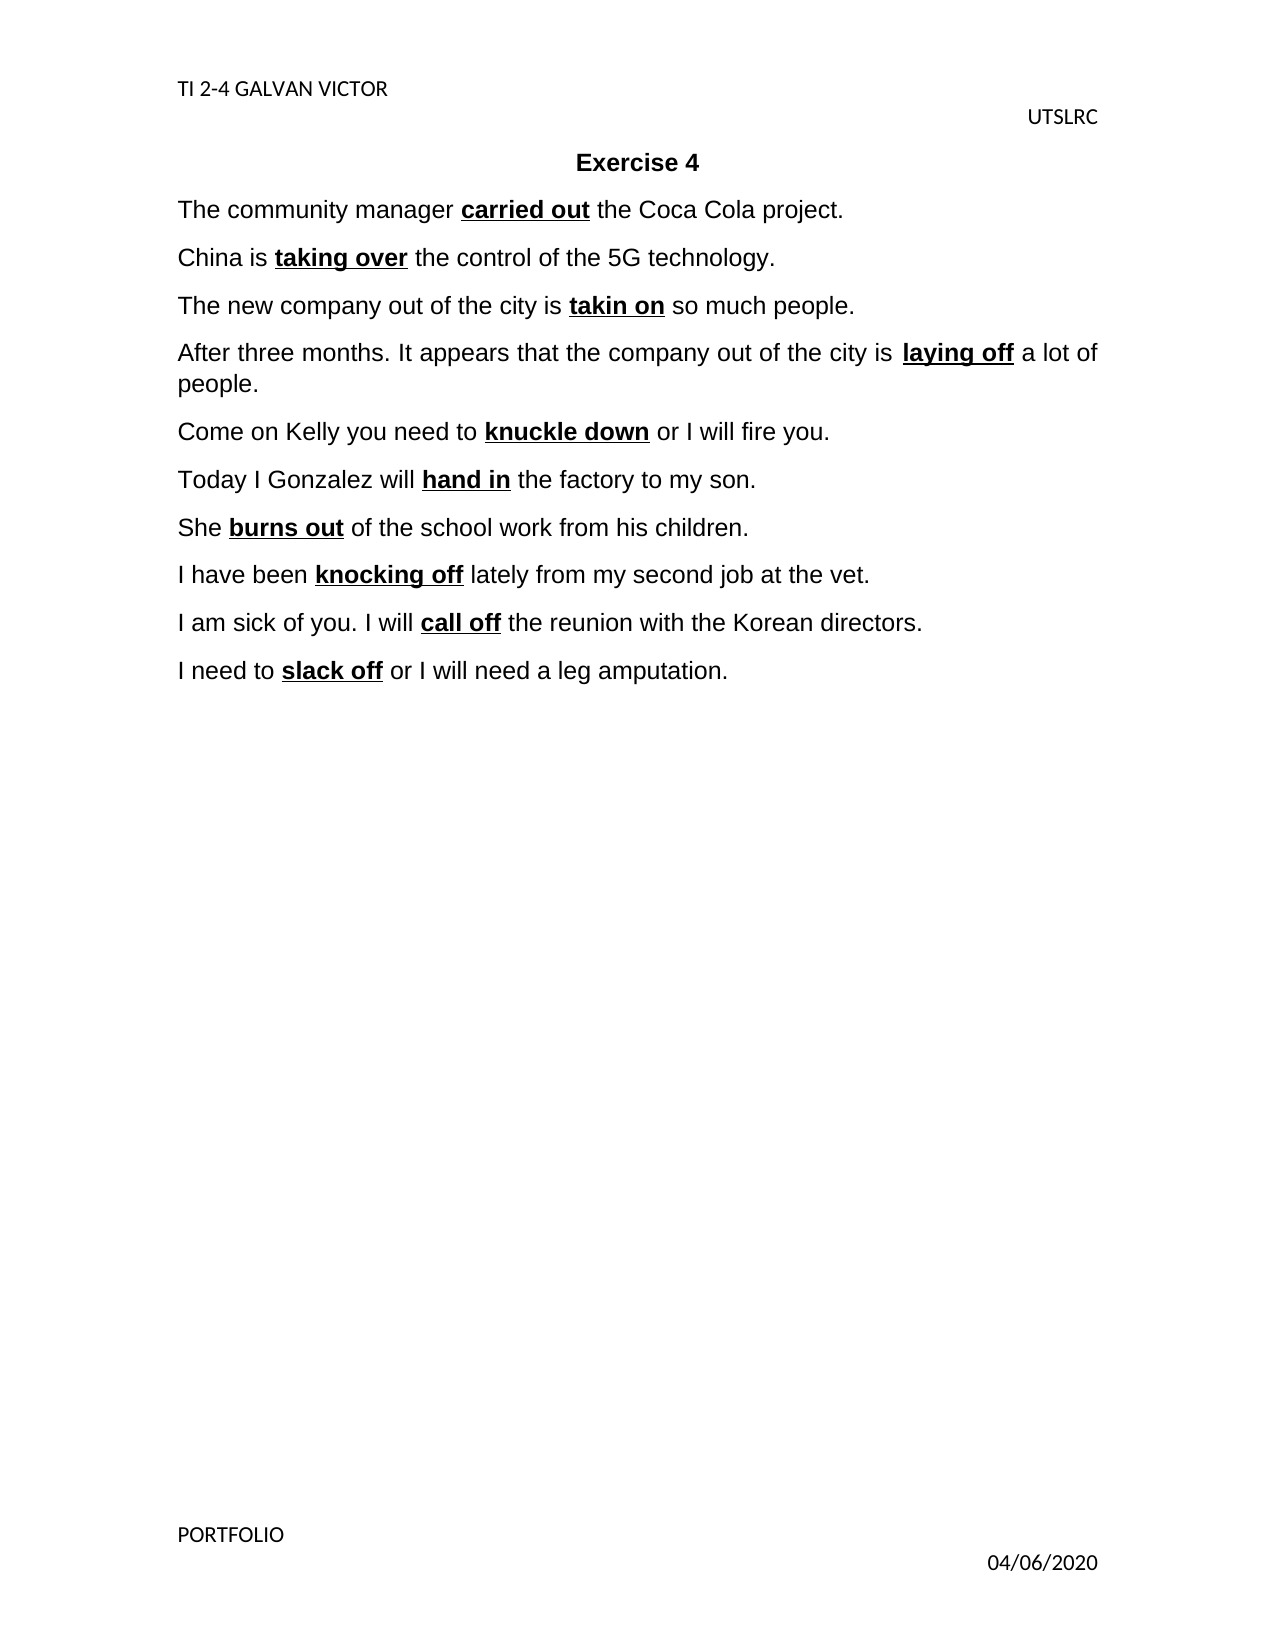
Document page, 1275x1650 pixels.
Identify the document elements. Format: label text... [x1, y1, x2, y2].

text The new company out of the city is takin on so much people. [177, 291, 1098, 319]
text I am sick of you. I will call off the reunion with the Korean directors. [177, 608, 1098, 637]
text Today I Gonzalez will hand in the factory to my son. [177, 465, 1098, 494]
text The community manager carried out the Coca Cola project. [177, 195, 1098, 224]
text China is taking over the control of the 5G technology. [177, 243, 1098, 272]
text Exercise 4 [177, 148, 1098, 176]
text I need to slack off or I will need a leg amputation. [177, 656, 1098, 684]
text She burns out of the school work from his children. [177, 513, 1098, 541]
text Come on Kelly you need to knuckle down or I will fire you. [177, 417, 1098, 446]
text I have been knocking off lately from my second job at the vet. [177, 560, 1098, 589]
text After three months. It appears that the company out of the city is laying off a lot of people. [177, 338, 1098, 398]
